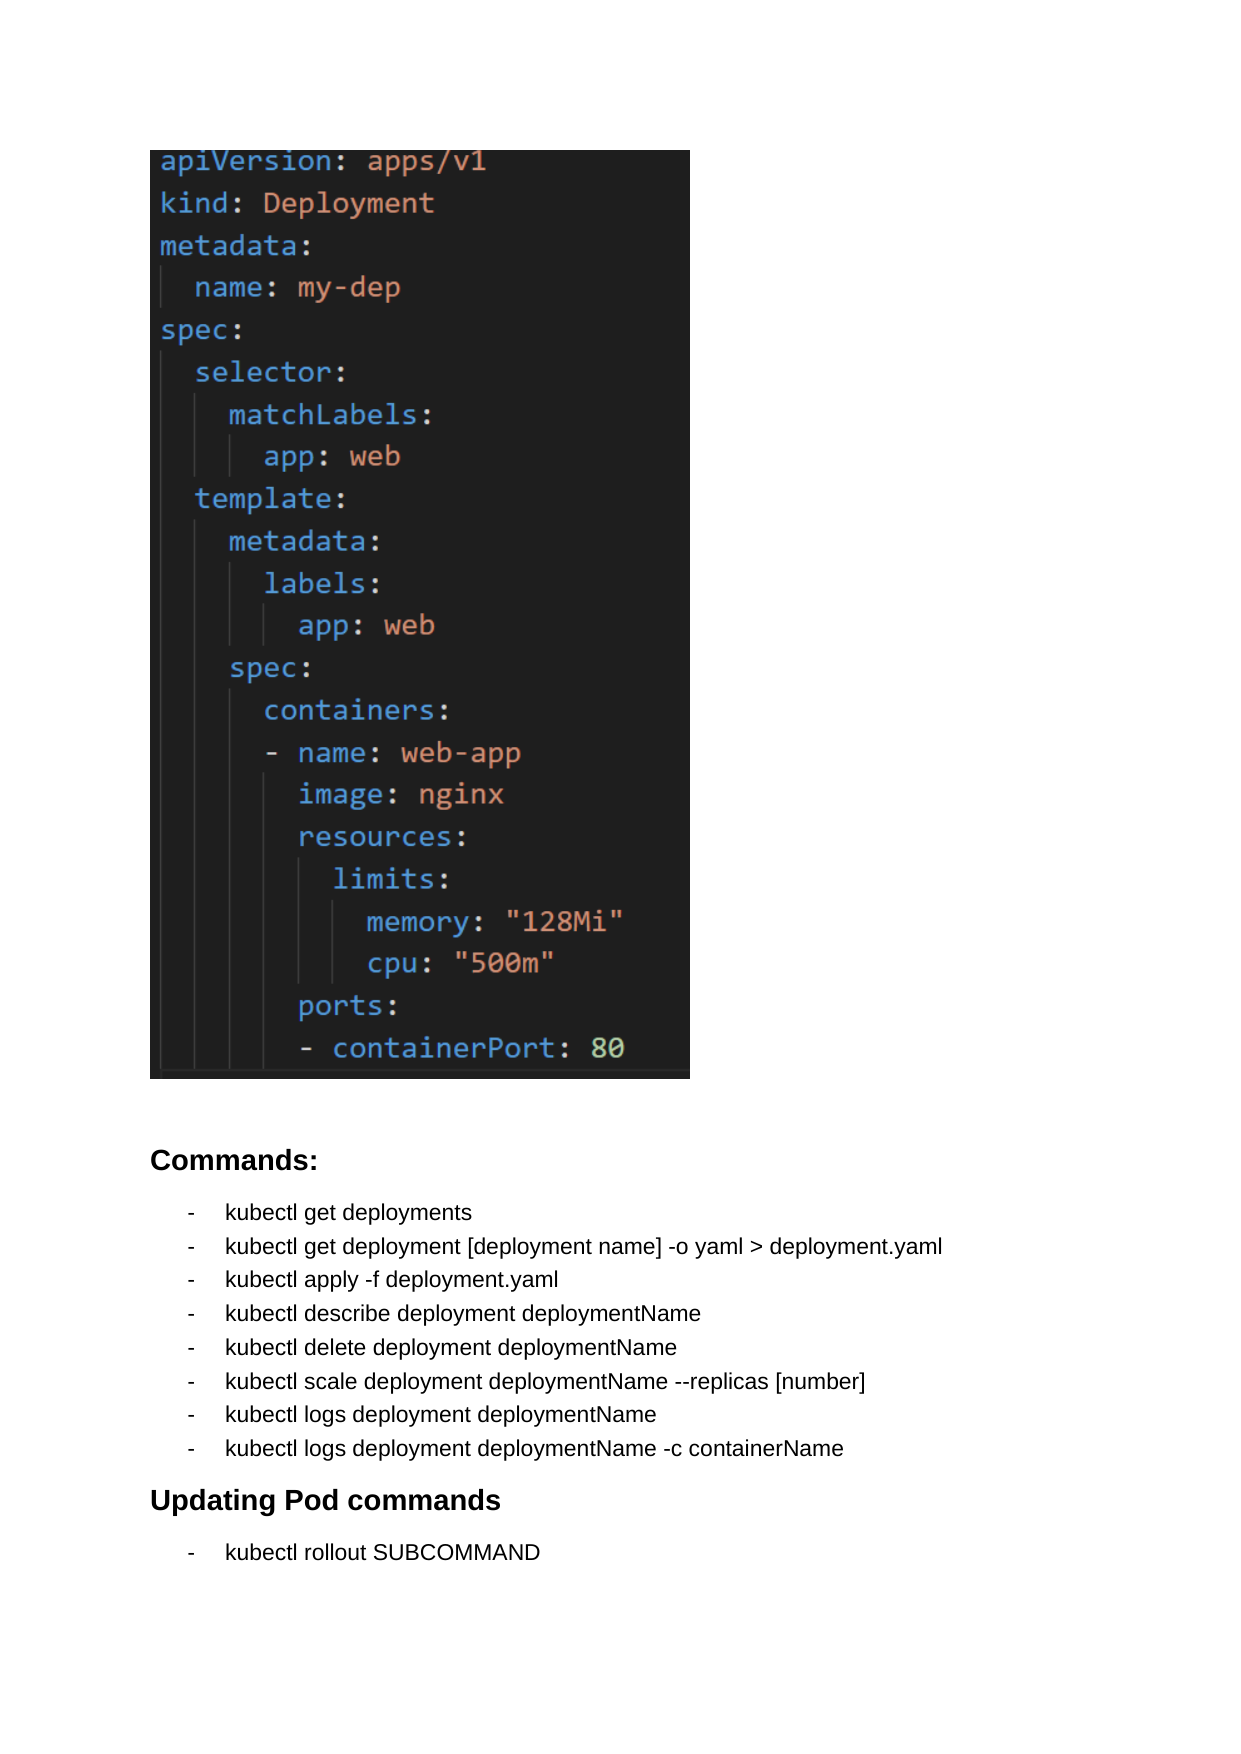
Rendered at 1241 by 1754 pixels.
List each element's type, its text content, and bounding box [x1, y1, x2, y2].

list kubectl describe deployment deploymentName [187, 1297, 1090, 1328]
list kubectl logs deployment deploymentName [187, 1398, 1090, 1430]
picture [150, 150, 690, 1079]
list kubectl get deployments [187, 1196, 1090, 1227]
list kubectl logs deployment deploymentName -c containerName [187, 1432, 1090, 1463]
text Commands: [150, 1143, 1090, 1177]
list kubectl get deployment [deployment name] -o yaml > deployment.yaml [187, 1230, 1090, 1261]
list kubectl scale deployment deploymentName --replicas [number] [187, 1365, 1090, 1396]
list kubectl rollout SUBCOMMAND [187, 1535, 1090, 1567]
text Updating Pod commands [150, 1483, 1090, 1516]
list kubectl apply -f deployment.yaml [187, 1263, 1090, 1295]
list kubectl delete deployment deploymentName [187, 1331, 1090, 1362]
